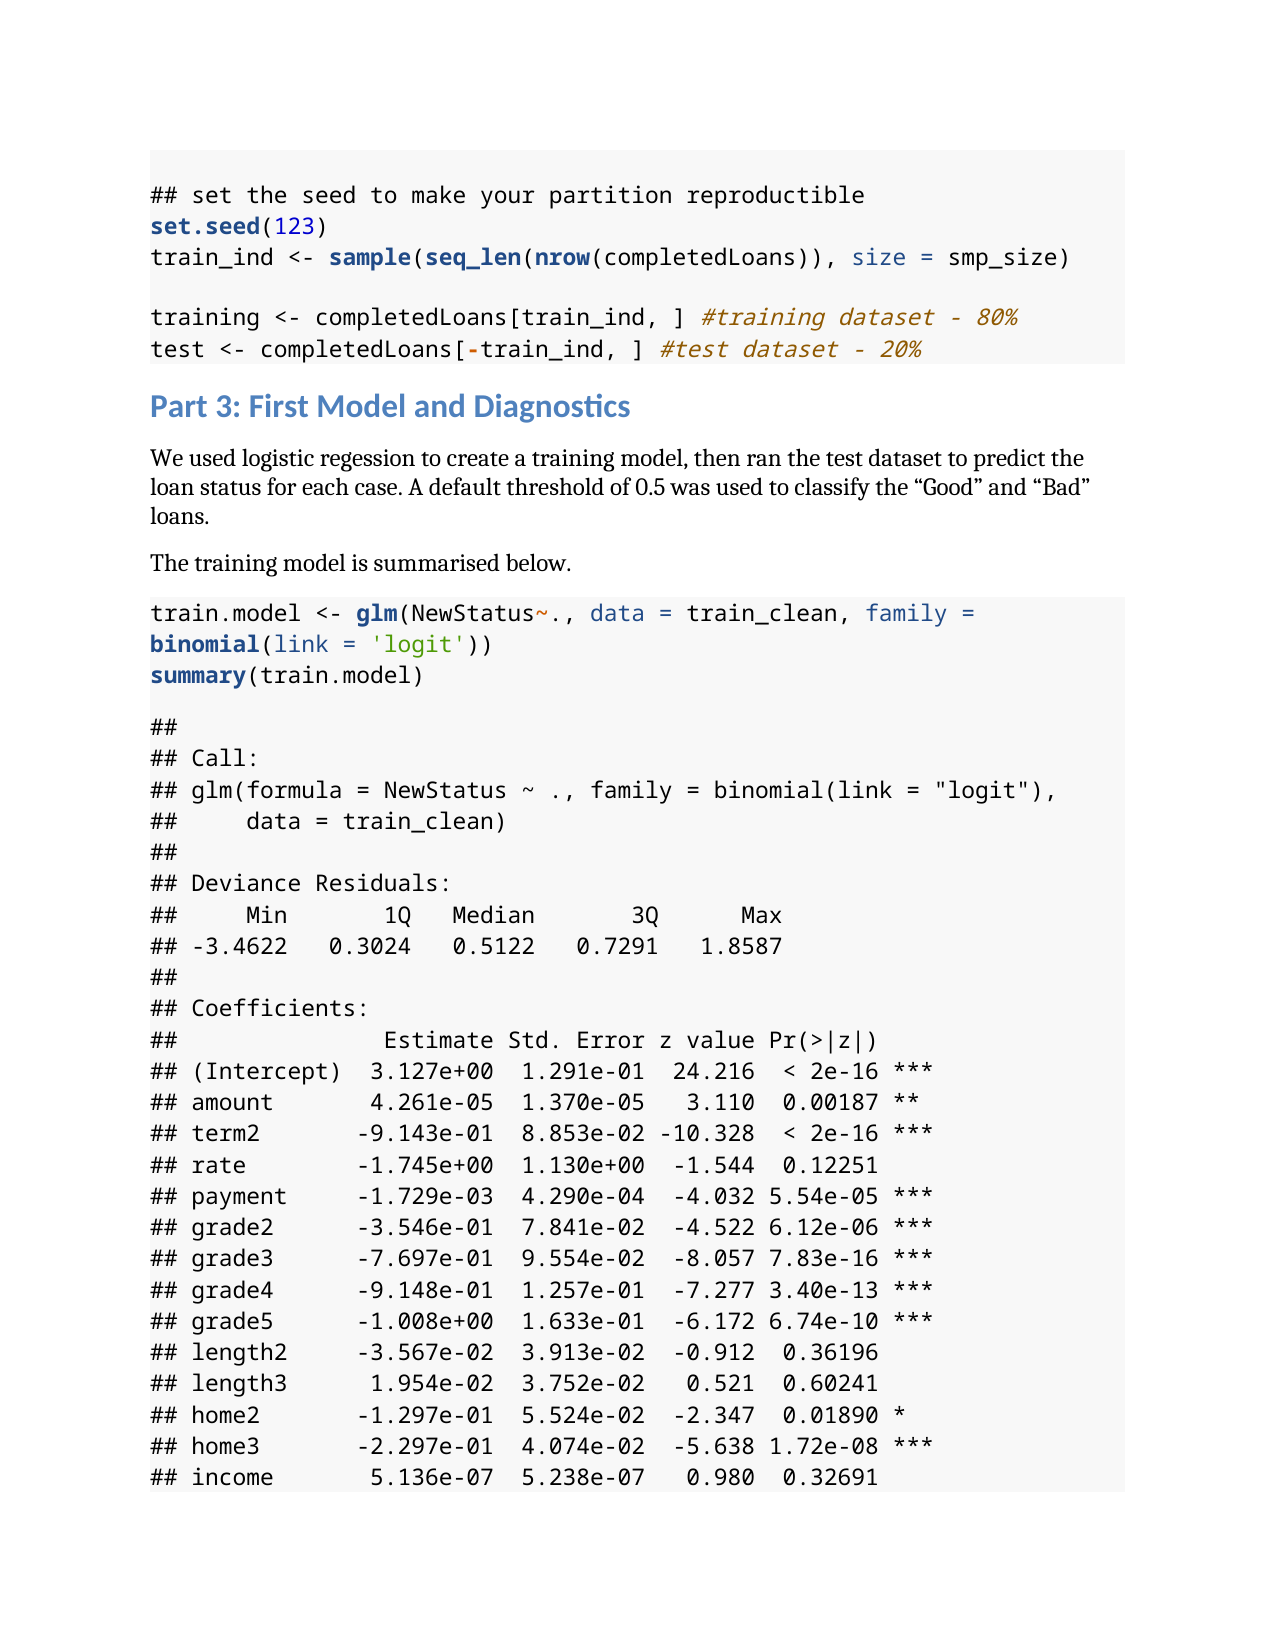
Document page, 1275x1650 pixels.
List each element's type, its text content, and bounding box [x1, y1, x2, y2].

text train.model <- glm(NewStatus~., data = train_clean, family = binomial(link = 'logit')) summary(train.model) [425, 597, 1125, 690]
text We used logistic regession to create a training model, then ran the test dataset to predict the loan status for each case. A default threshold of 0.5 was used to classify the “Good” and “Bad” loans. [150, 444, 1125, 530]
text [150, 711, 1125, 1492]
text The training model is summarised below. [150, 549, 1125, 578]
subtitle Part 3: First Model and Diagnostics [150, 384, 1125, 425]
